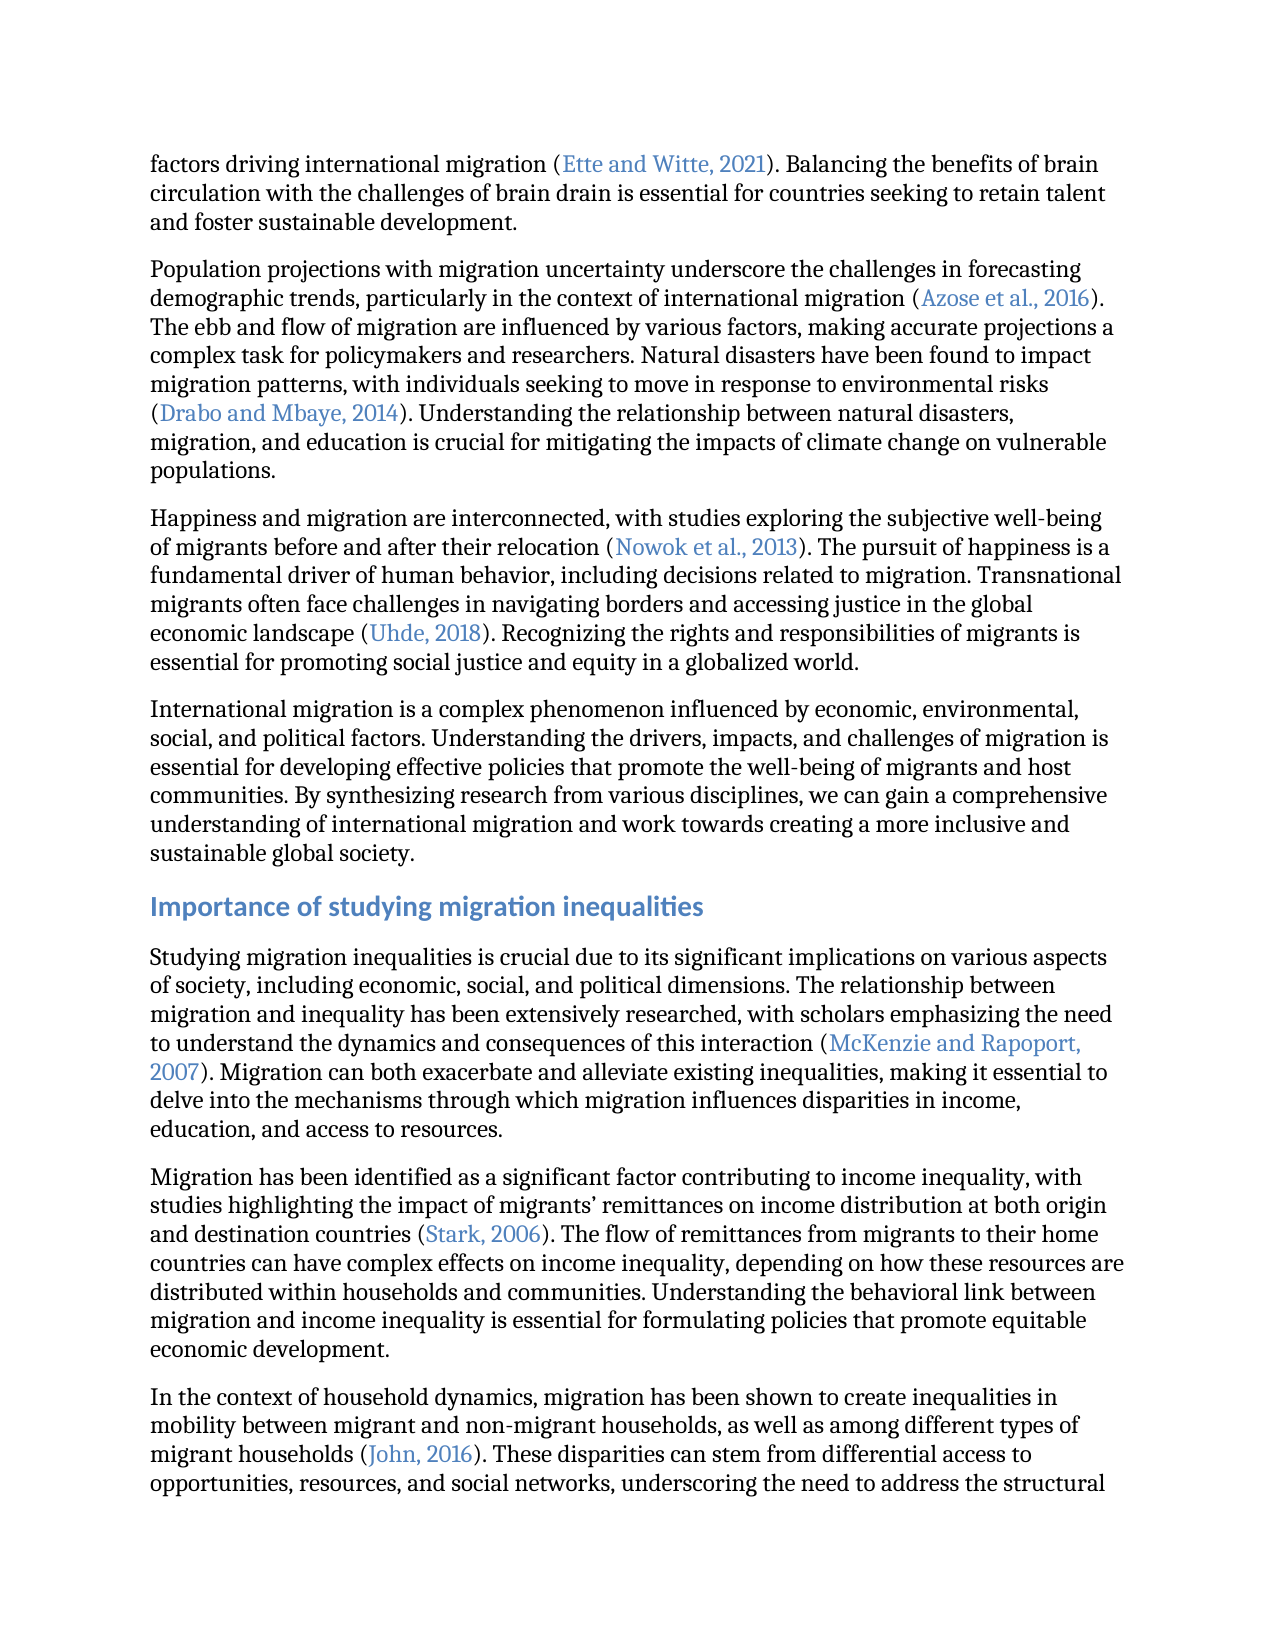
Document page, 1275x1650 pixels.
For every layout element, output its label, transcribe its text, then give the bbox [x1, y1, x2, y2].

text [150, 150, 1125, 236]
text Population projections with migration uncertainty underscore the challenges in forecasting demographic trends, particularly in the context of international migration (Azose et al., 2016). The ebb and flow of migration are influenced by various factors, making accurate projections a complex task for policymakers and researchers. Natural disasters have been found to impact migration patterns, with individuals seeking to move in response to environmental risks (Drabo and Mbaye, 2014). Understanding the relationship between natural disasters, migration, and education is crucial for mitigating the impacts of climate change on vulnerable populations. [150, 255, 1125, 485]
text Happiness and migration are interconnected, with studies exploring the subjective well-being of migrants before and after their relocation (Nowok et al., 2013). The pursuit of happiness is a fundamental driver of human behavior, including decisions related to migration. Transnational migrants often face challenges in navigating borders and accessing justice in the global economic landscape (Uhde, 2018). Recognizing the rights and responsibilities of migrants is essential for promoting social justice and equity in a globalized world. [150, 504, 1125, 676]
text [150, 1383, 1125, 1498]
text Studying migration inequalities is crucial due to its significant implications on various aspects of society, including economic, social, and political dimensions. The relationship between migration and inequality has been extensively researched, with scholars emphasizing the need to understand the dynamics and consequences of this interaction (McKenzie and Rapoport, 2007). Migration can both exacerbate and alleviate existing inequalities, making it essential to delve into the mechanisms through which migration influences disparities in income, education, and access to resources. [150, 943, 1125, 1144]
text International migration is a complex phenomenon influenced by economic, environmental, social, and political factors. Understanding the drivers, impacts, and challenges of migration is essential for developing effective policies that promote the well-being of migrants and host communities. By synthesizing research from various disciplines, we can gain a comprehensive understanding of international migration and work towards creating a more inclusive and sustainable global society. [150, 695, 1125, 867]
subtitle Importance of studying migration inequalities [150, 888, 1125, 924]
